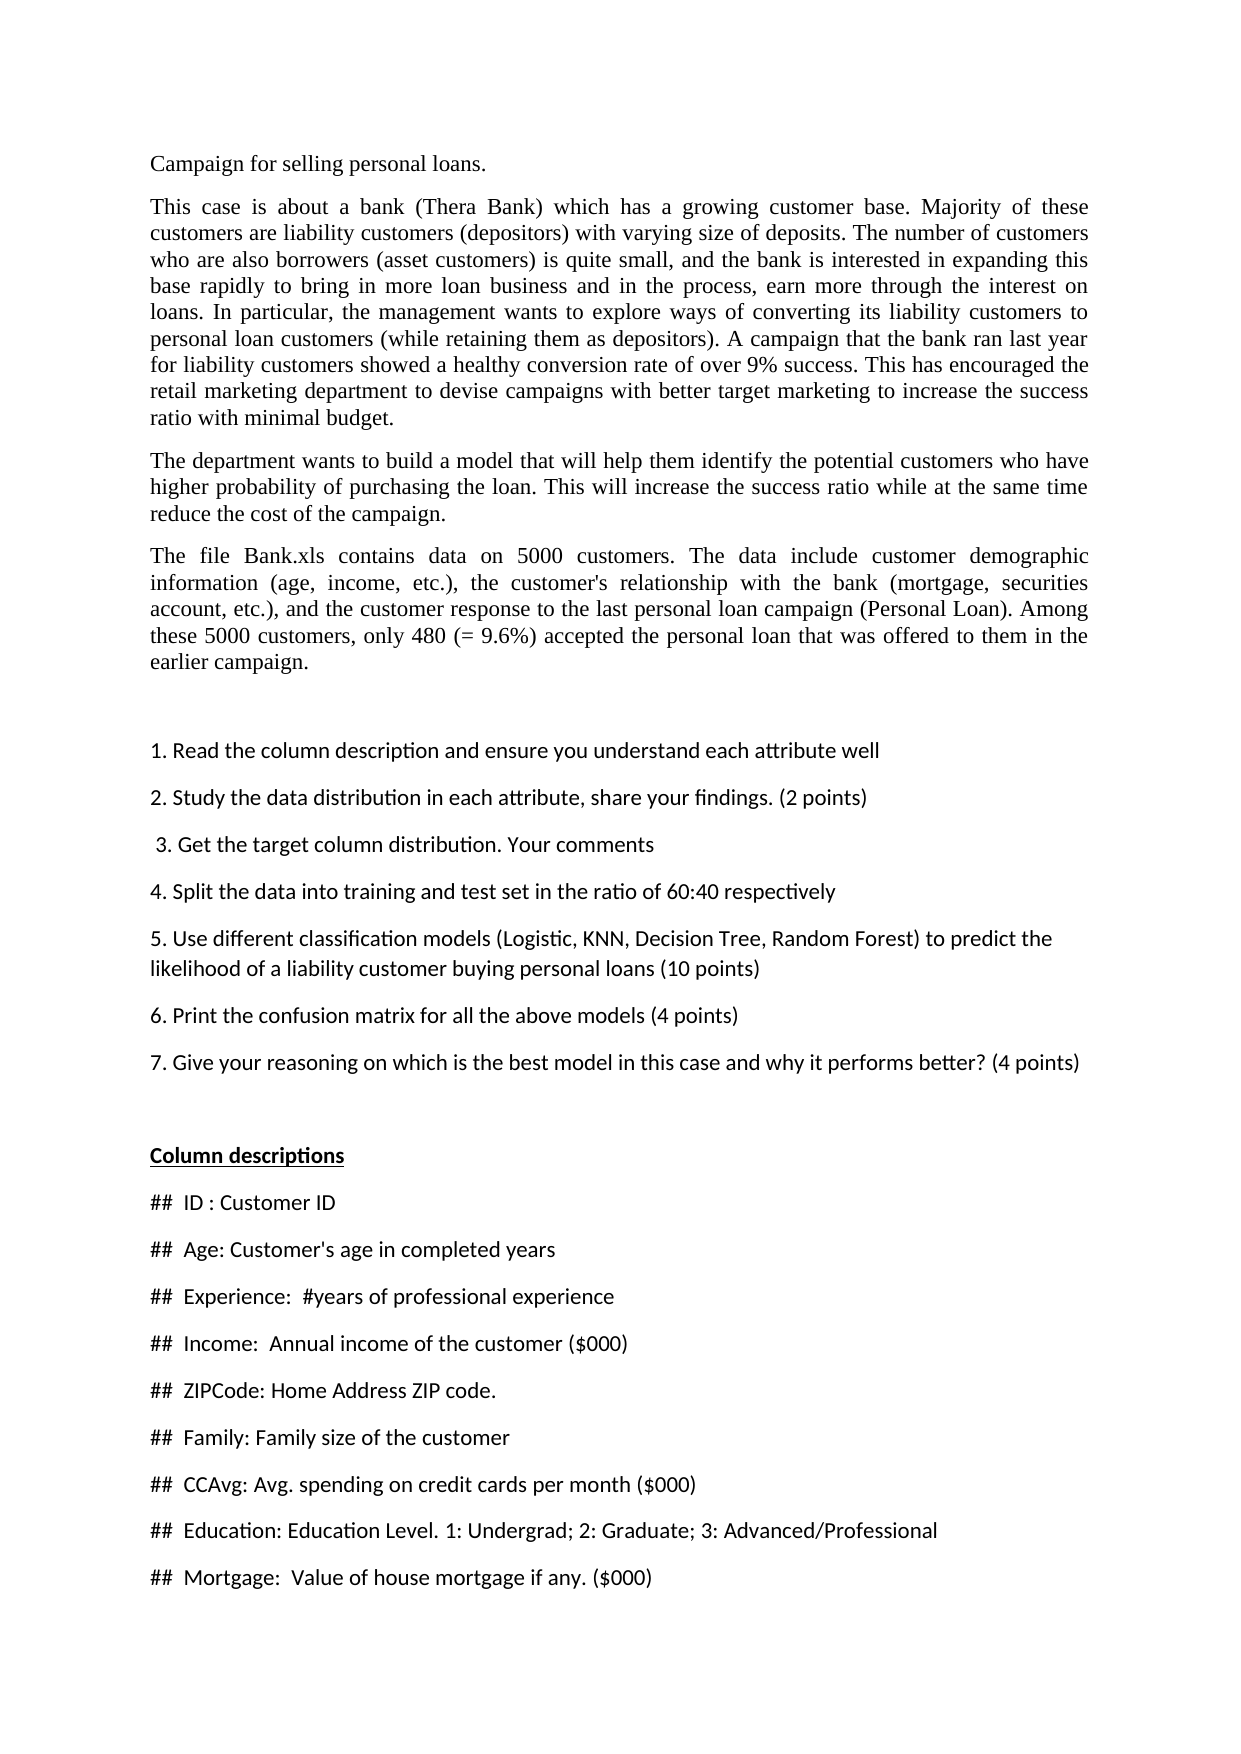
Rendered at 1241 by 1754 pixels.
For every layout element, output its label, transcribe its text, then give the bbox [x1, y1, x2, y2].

text ## ZIPCode: Home Address ZIP code. [150, 1376, 1090, 1404]
text The file Bank.xls contains data on 5000 customers. The data include customer demographic information (age, income, etc.), the customer's relationship with the bank (mortgage, securities account, etc.), and the customer response to the last personal loan campaign (Personal Loan). Among these 5000 customers, only 480 (= 9.6%) accepted the personal loan that was offered to them in the earlier campaign. [150, 543, 1090, 674]
text ## Family: Family size of the customer [150, 1423, 1090, 1451]
text ## ID : Customer ID [150, 1188, 1090, 1217]
text 2. Study the data distribution in each attribute, share your findings. (2 points) [150, 783, 1090, 811]
text 6. Print the confusion matrix for all the above models (4 points) [150, 1001, 1090, 1029]
text Column descriptions [150, 1142, 1090, 1170]
text 3. Get the target column distribution. Your comments [150, 830, 1090, 858]
text 1. Read the column description and ensure you understand each attribute well [150, 736, 1090, 764]
text ## Experience: #years of professional experience [150, 1282, 1090, 1310]
text Campaign for selling personal loans. [150, 150, 1090, 176]
text This case is about a bank (Thera Bank) which has a growing customer base. Majority of these customers are liability customers (depositors) with varying size of deposits. The number of customers who are also borrowers (asset customers) is quite small, and the bank is interested in expanding this base rapidly to bring in more loan business and in the process, earn more through the interest on loans. In particular, the management wants to explore ways of converting its liability customers to personal loan customers (while retaining them as depositors). A campaign that the bank ran last year for liability customers showed a healthy conversion rate of over 9% success. This has encouraged the retail marketing department to devise campaigns with better target marketing to increase the success ratio with minimal budget. [150, 193, 1090, 430]
text ## Education: Education Level. 1: Undergrad; 2: Graduate; 3: Advanced/Professional [150, 1517, 1090, 1545]
text ## Income: Annual income of the customer ($000) [150, 1329, 1090, 1357]
text ## CCAvg: Avg. spending on credit cards per month ($000) [150, 1470, 1090, 1498]
text 5. Use different classification models (Logistic, KNN, Decision Tree, Random Forest) to predict the likelihood of a liability customer buying personal loans (10 points) [150, 924, 1090, 982]
text 4. Split the data into training and test set in the ratio of 60:40 respectively [150, 877, 1090, 905]
text 7. Give your reasoning on which is the best model in this case and why it performs better? (4 points) [150, 1048, 1090, 1076]
text ## Age: Customer's age in completed years [150, 1235, 1090, 1263]
text ## Mortgage: Value of house mortgage if any. ($000) [150, 1563, 1090, 1592]
text The department wants to build a model that will help them identify the potential customers who have higher probability of purchasing the loan. This will increase the success ratio while at the same time reduce the cost of the campaign. [150, 447, 1090, 526]
